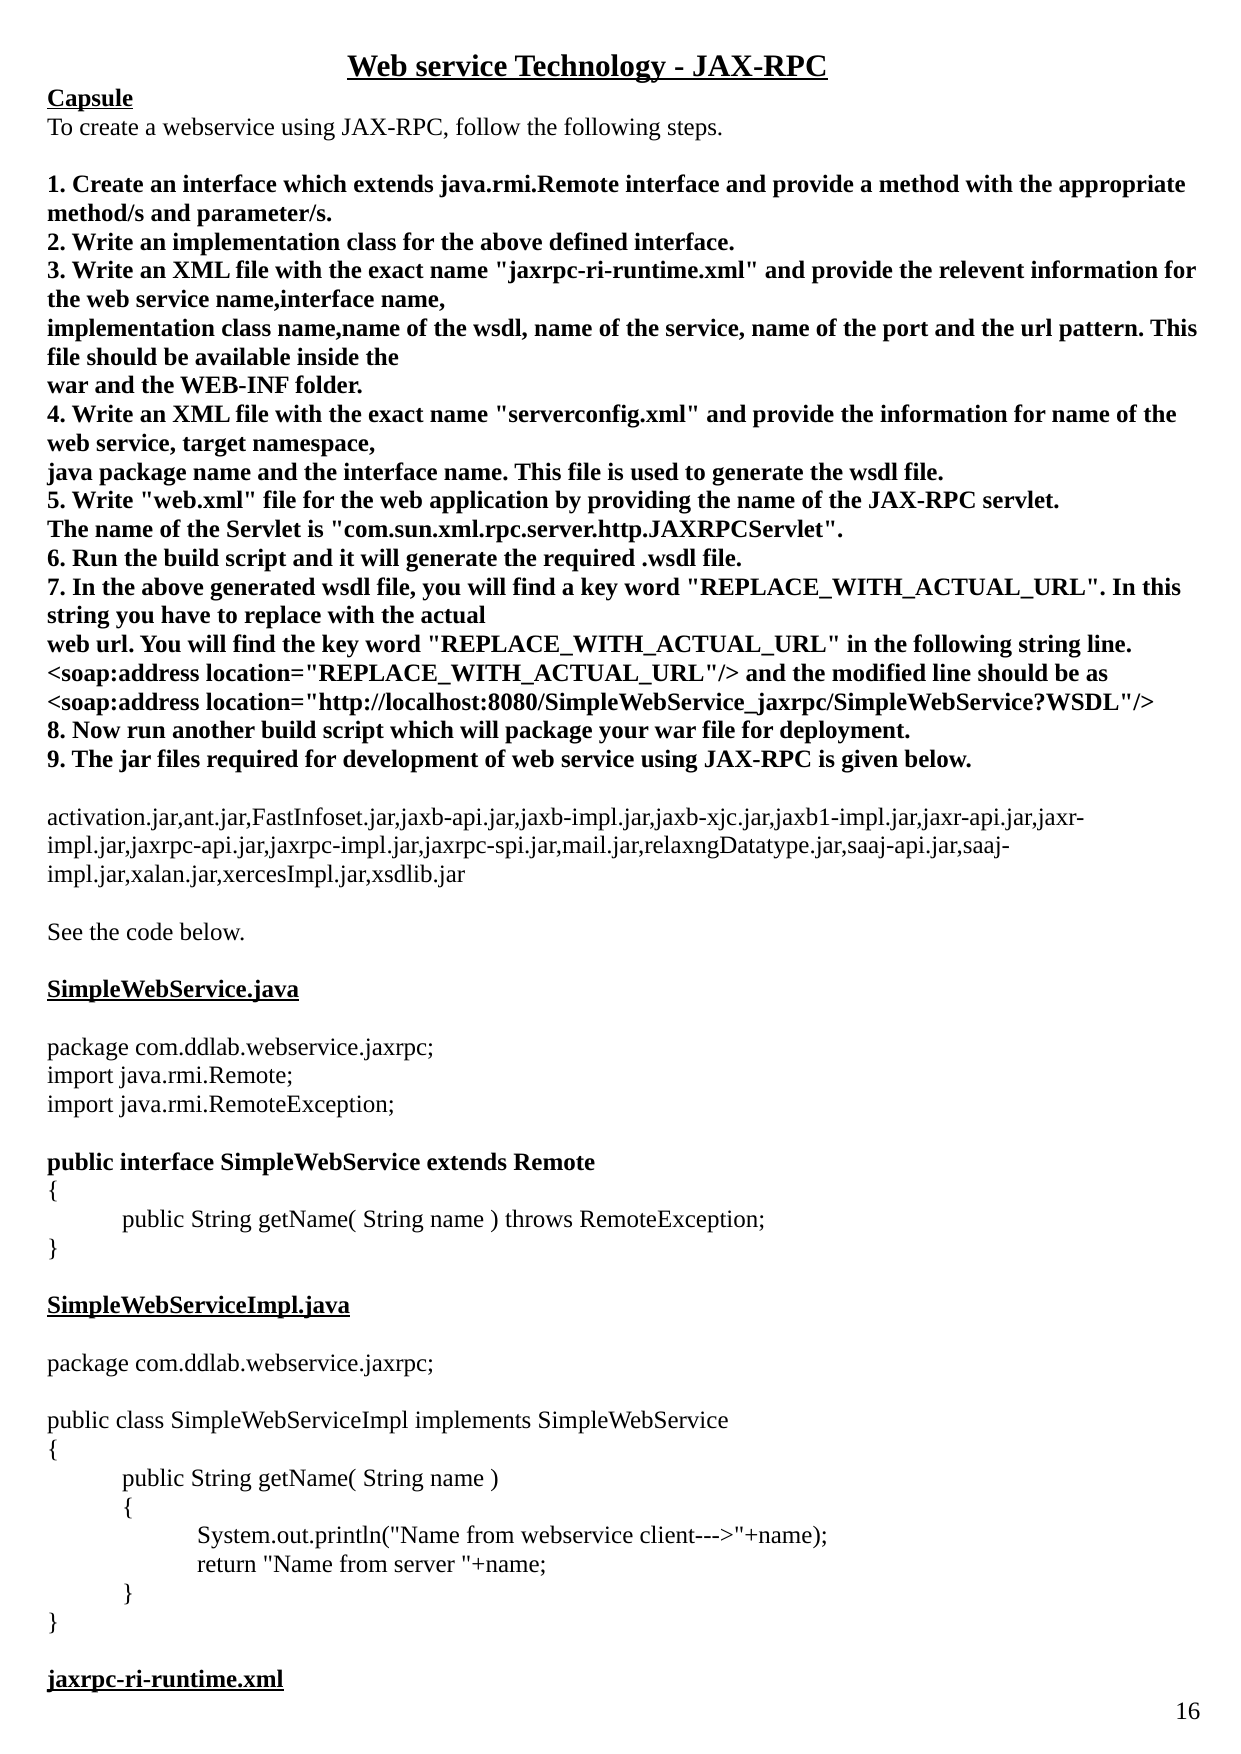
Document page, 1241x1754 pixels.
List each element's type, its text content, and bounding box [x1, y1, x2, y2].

text 5. Write "web.xml" file for the web application by providing the name of the JAX-RPC servlet. [47, 485, 1200, 514]
text 3. Write an XML file with the exact name "jaxrpc-ri-runtime.xml" and provide the relevent information for the web service name,interface name, [47, 255, 1200, 313]
text { [47, 1175, 1200, 1204]
text 1. Create an interface which extends java.rmi.Remote interface and provide a method with the appropriate method/s and parameter/s. [47, 169, 1200, 227]
text } [47, 1233, 1200, 1262]
text } [47, 1578, 1200, 1607]
text activation.jar,ant.jar,FastInfoset.jar,jaxb-api.jar,jaxb-impl.jar,jaxb-xjc.jar,jaxb1-impl.jar,jaxr-api.jar,jaxr-impl.jar,jaxrpc-api.jar,jaxrpc-impl.jar,jaxrpc-spi.jar,mail.jar,relaxngDatatype.jar,saaj-api.jar,saaj-impl.jar,xalan.jar,xercesImpl.jar,xsdlib.jar [47, 802, 1200, 888]
text The name of the Servlet is "com.sun.xml.rpc.server.http.JAXRPCServlet". [47, 514, 1200, 543]
text public String getName( String name ) [47, 1463, 1200, 1492]
text Capsule [47, 83, 1200, 112]
text To create a webservice using JAX-RPC, follow the following steps. [47, 112, 1200, 140]
text package com.ddlab.webservice.jaxrpc; [47, 1348, 1200, 1377]
text 6. Run the build script and it will generate the required .wsdl file. [47, 543, 1200, 572]
text public class SimpleWebServiceImpl implements SimpleWebService [47, 1405, 1200, 1434]
text 4. Write an XML file with the exact name "serverconfig.xml" and provide the information for name of the web service, target namespace, [47, 399, 1200, 457]
text implementation class name,name of the wsdl, name of the service, name of the port and the url pattern. This file should be available inside the [47, 313, 1200, 370]
text SimpleWebService.java [47, 974, 1200, 1003]
text System.out.println("Name from webservice client--->"+name); [47, 1520, 1200, 1549]
text { [47, 1492, 1200, 1520]
text import java.rmi.Remote; [47, 1060, 1200, 1089]
text jaxrpc-ri-runtime.xml [47, 1664, 1200, 1693]
text import java.rmi.RemoteException; [47, 1089, 1200, 1118]
text } [47, 1607, 1200, 1635]
text See the code below. [47, 917, 1200, 945]
text return "Name from server "+name; [47, 1549, 1200, 1578]
text SimpleWebServiceImpl.java [47, 1290, 1200, 1319]
text war and the WEB-INF folder. [47, 370, 1200, 399]
text 2. Write an implementation class for the above defined interface. [47, 227, 1200, 255]
text 7. In the above generated wsdl file, you will find a key word "REPLACE_WITH_ACTUAL_URL". In this string you have to replace with the actual [47, 572, 1200, 629]
text java package name and the interface name. This file is used to generate the wsdl file. [47, 457, 1200, 485]
text { [47, 1434, 1200, 1463]
text 9. The jar files required for development of web service using JAX-RPC is given below. [47, 744, 1200, 773]
text package com.ddlab.webservice.jaxrpc; [47, 1032, 1200, 1060]
text <soap:address location="REPLACE_WITH_ACTUAL_URL"/> and the modified line should be as [47, 658, 1200, 687]
text <soap:address location="http://localhost:8080/SimpleWebService_jaxrpc/SimpleWebService?WSDL"/> [47, 687, 1200, 715]
text web url. You will find the key word "REPLACE_WITH_ACTUAL_URL" in the following string line. [47, 629, 1200, 658]
text public String getName( String name ) throws RemoteException; [47, 1204, 1200, 1233]
text 8. Now run another build script which will package your war file for deployment. [47, 715, 1200, 744]
text Web service Technology - JAX-RPC [47, 47, 1200, 83]
text public interface SimpleWebService extends Remote [47, 1147, 1200, 1175]
